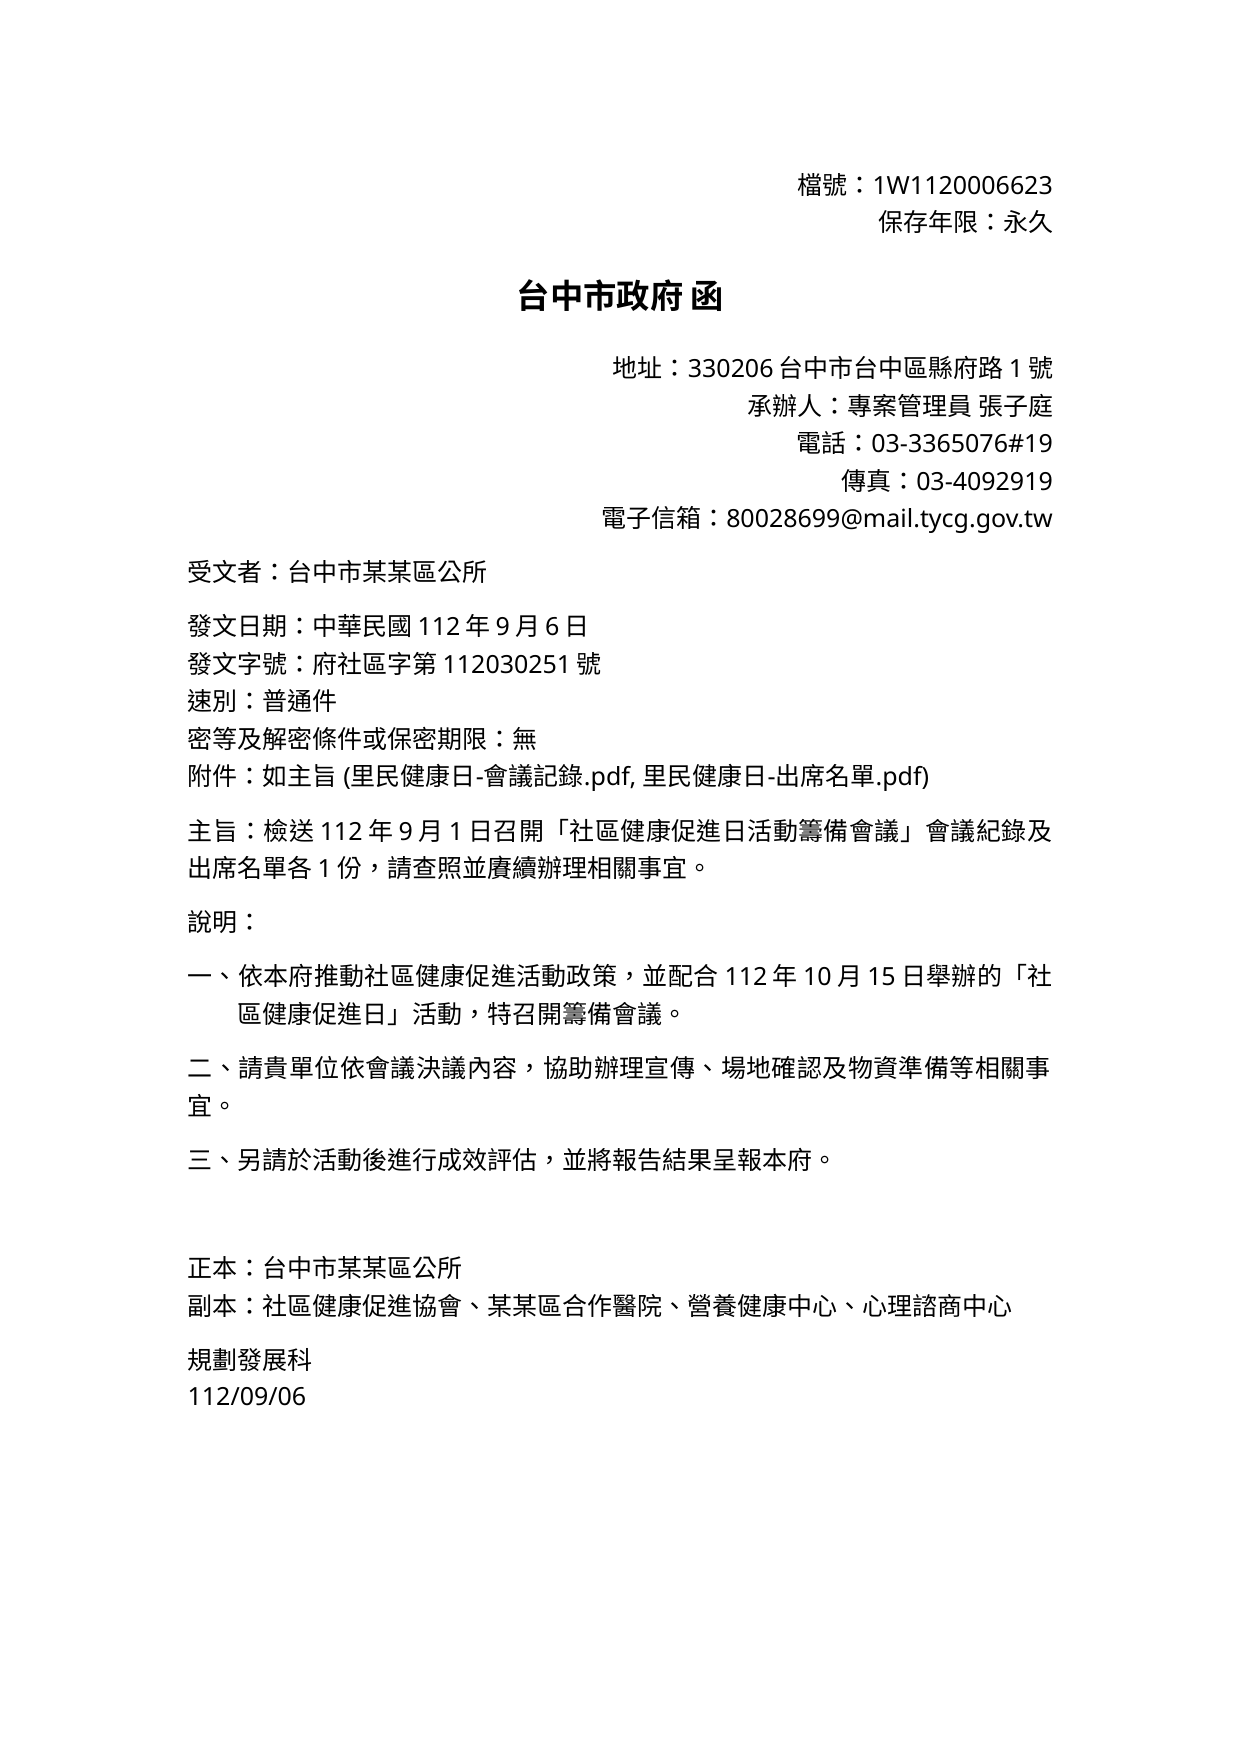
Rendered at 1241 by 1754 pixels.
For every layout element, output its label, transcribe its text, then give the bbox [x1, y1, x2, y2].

text 正本：台中市某某區公所 副本：社區健康促進協會、某某區合作醫院、營養健康中心、心理諮商中心 [187, 1248, 1053, 1323]
text 主旨：檢送112年9月1日召開「社區健康促進日活動籌備會議」會議紀錄及出席名單各1份，請查照並賡續辦理相關事宜。 [187, 810, 1053, 885]
text 三、另請於活動後進行成效評估，並將報告結果呈報本府。 [187, 1139, 1053, 1177]
text 台中市政府 函 [187, 256, 1053, 331]
text 一、依本府推動社區健康促進活動政策，並配合112年10月15日舉辦的「社區健康促進日」活動，特召開籌備會議。 [187, 956, 1053, 1031]
text 檔號：1W1120006623 保存年限：永久 [187, 164, 1053, 239]
text 受文者：台中市某某區公所 [187, 552, 1053, 589]
text 規劃發展科 112/09/06 [187, 1339, 1053, 1414]
text 二、請貴單位依會議決議內容，協助辦理宣傳、場地確認及物資準備等相關事宜。 [187, 1048, 1053, 1123]
text 說明： [187, 902, 1053, 939]
text 發文日期：中華民國112年9月6日 發文字號：府社區字第112030251號 速別：普通件 密等及解密條件或保密期限：無 附件：如主旨 (里民健康日-會議記錄.pdf, 里民健康日-出席名單.pdf) [187, 606, 1053, 794]
text 地址：330206台中市台中區縣府路1號 承辦人：專案管理員 張子庭 電話：03-3365076#19 傳真：03-4092919 電子信箱：80028699@mail.tycg.gov.tw [187, 348, 1053, 535]
